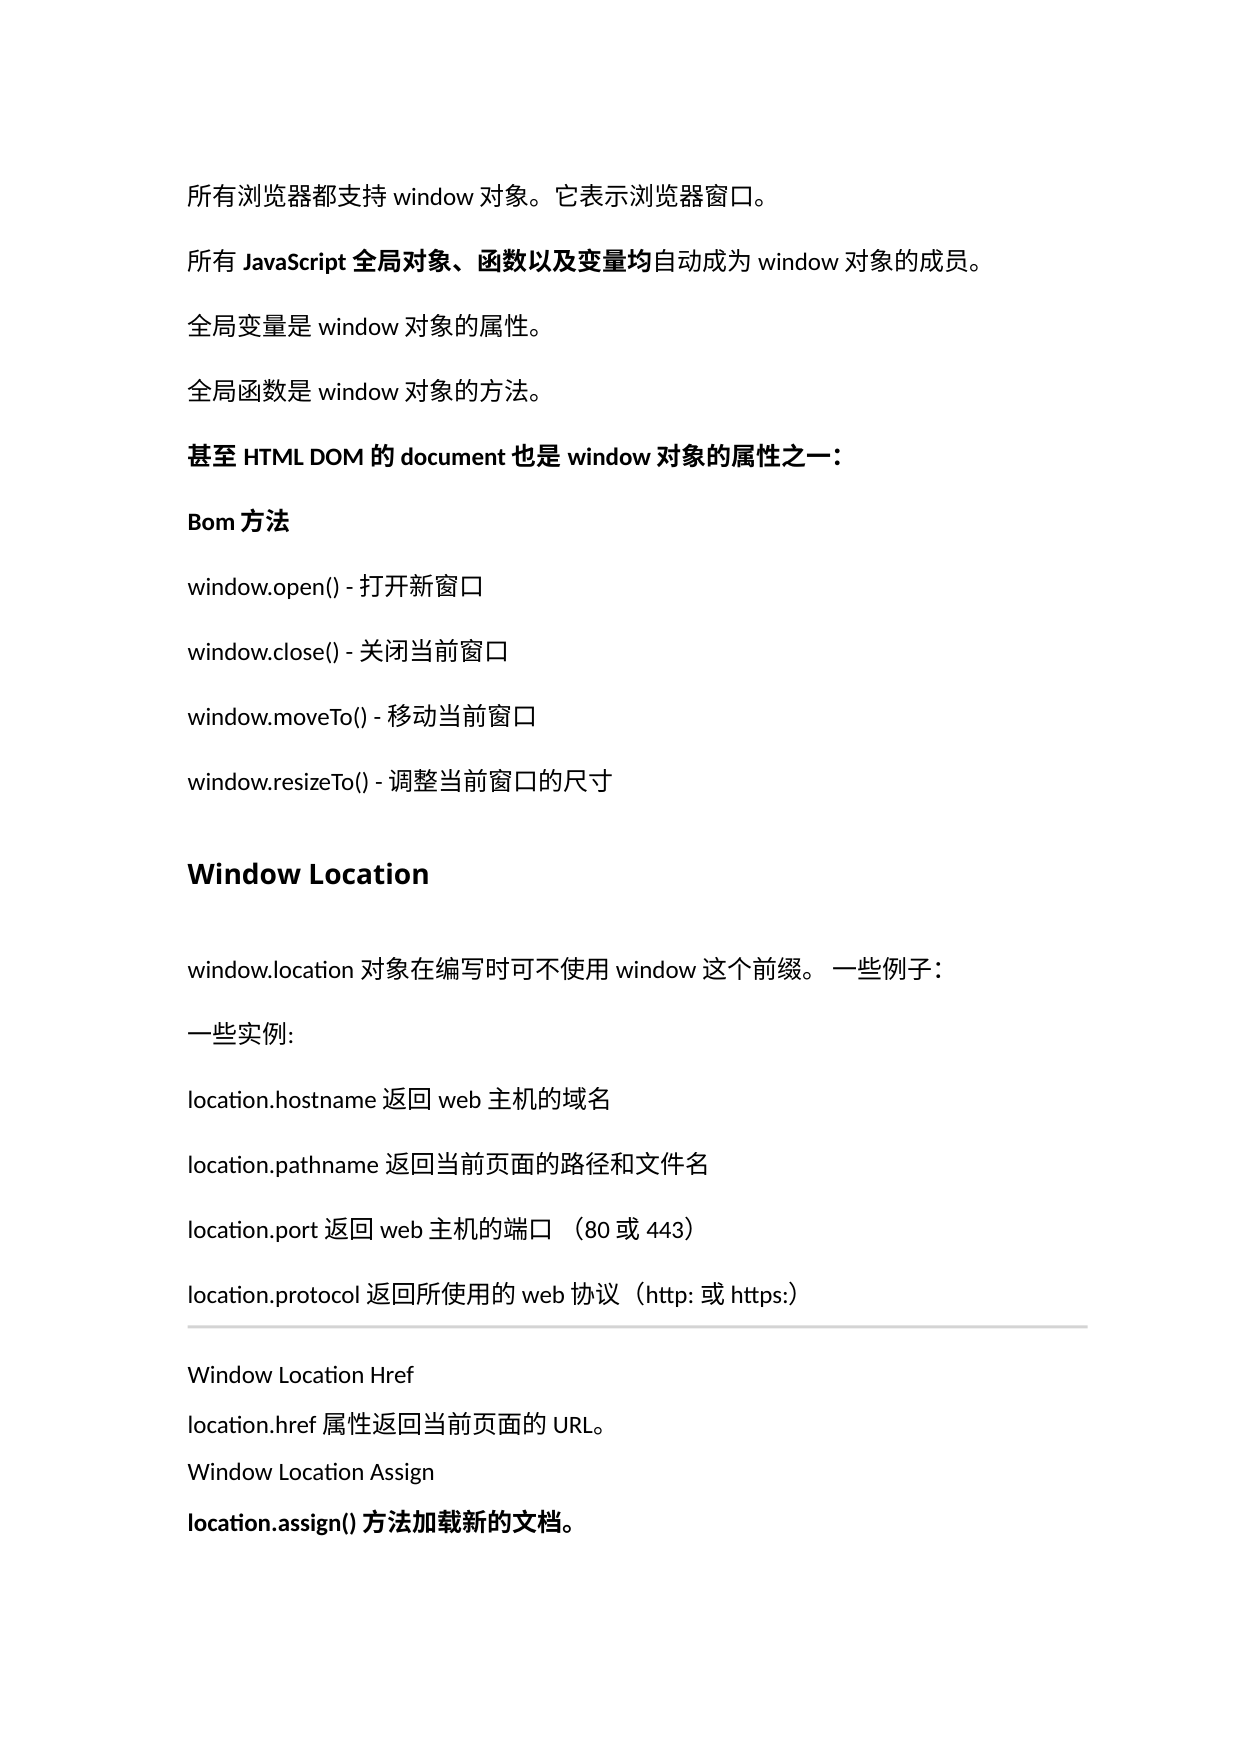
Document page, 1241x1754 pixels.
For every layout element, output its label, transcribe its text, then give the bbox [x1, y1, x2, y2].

text 所有浏览器都支持 window 对象。它表示浏览器窗口。 [187, 162, 1053, 227]
text Window Location Href [187, 1358, 1053, 1390]
text window.moveTo() - 移动当前窗口 [187, 682, 1053, 747]
text window.close() - 关闭当前窗口 [187, 617, 1053, 682]
text Bom方法 [187, 487, 1053, 552]
text location.port 返回 web 主机的端口 （80 或 443） [187, 1195, 1053, 1260]
text location.pathname 返回当前页面的路径和文件名 [187, 1130, 1053, 1195]
text Window Location Assign [187, 1455, 1053, 1488]
text 所有 JavaScript 全局对象、函数以及变量均自动成为 window 对象的成员。 [187, 227, 1053, 292]
text location.protocol 返回所使用的 web 协议（http: 或 https:） [187, 1260, 1053, 1325]
text location.hostname 返回 web 主机的域名 [187, 1065, 1053, 1130]
text window.open() - 打开新窗口 [187, 552, 1053, 617]
text location.assign() 方法加载新的文档。 [187, 1488, 1053, 1553]
text 一些实例: [187, 1000, 1053, 1065]
text window.location 对象在编写时可不使用 window 这个前缀。 一些例子： [187, 935, 1053, 1000]
text 全局变量是 window 对象的属性。 [187, 292, 1053, 357]
text window.resizeTo() - 调整当前窗口的尺寸 [187, 747, 1053, 812]
text 全局函数是 window 对象的方法。 [187, 357, 1053, 422]
text 甚至 HTML DOM 的 document 也是 window 对象的属性之一： [187, 422, 1053, 487]
subtitle Window Location [187, 841, 1053, 906]
text location.href 属性返回当前页面的 URL。 [187, 1390, 1053, 1455]
